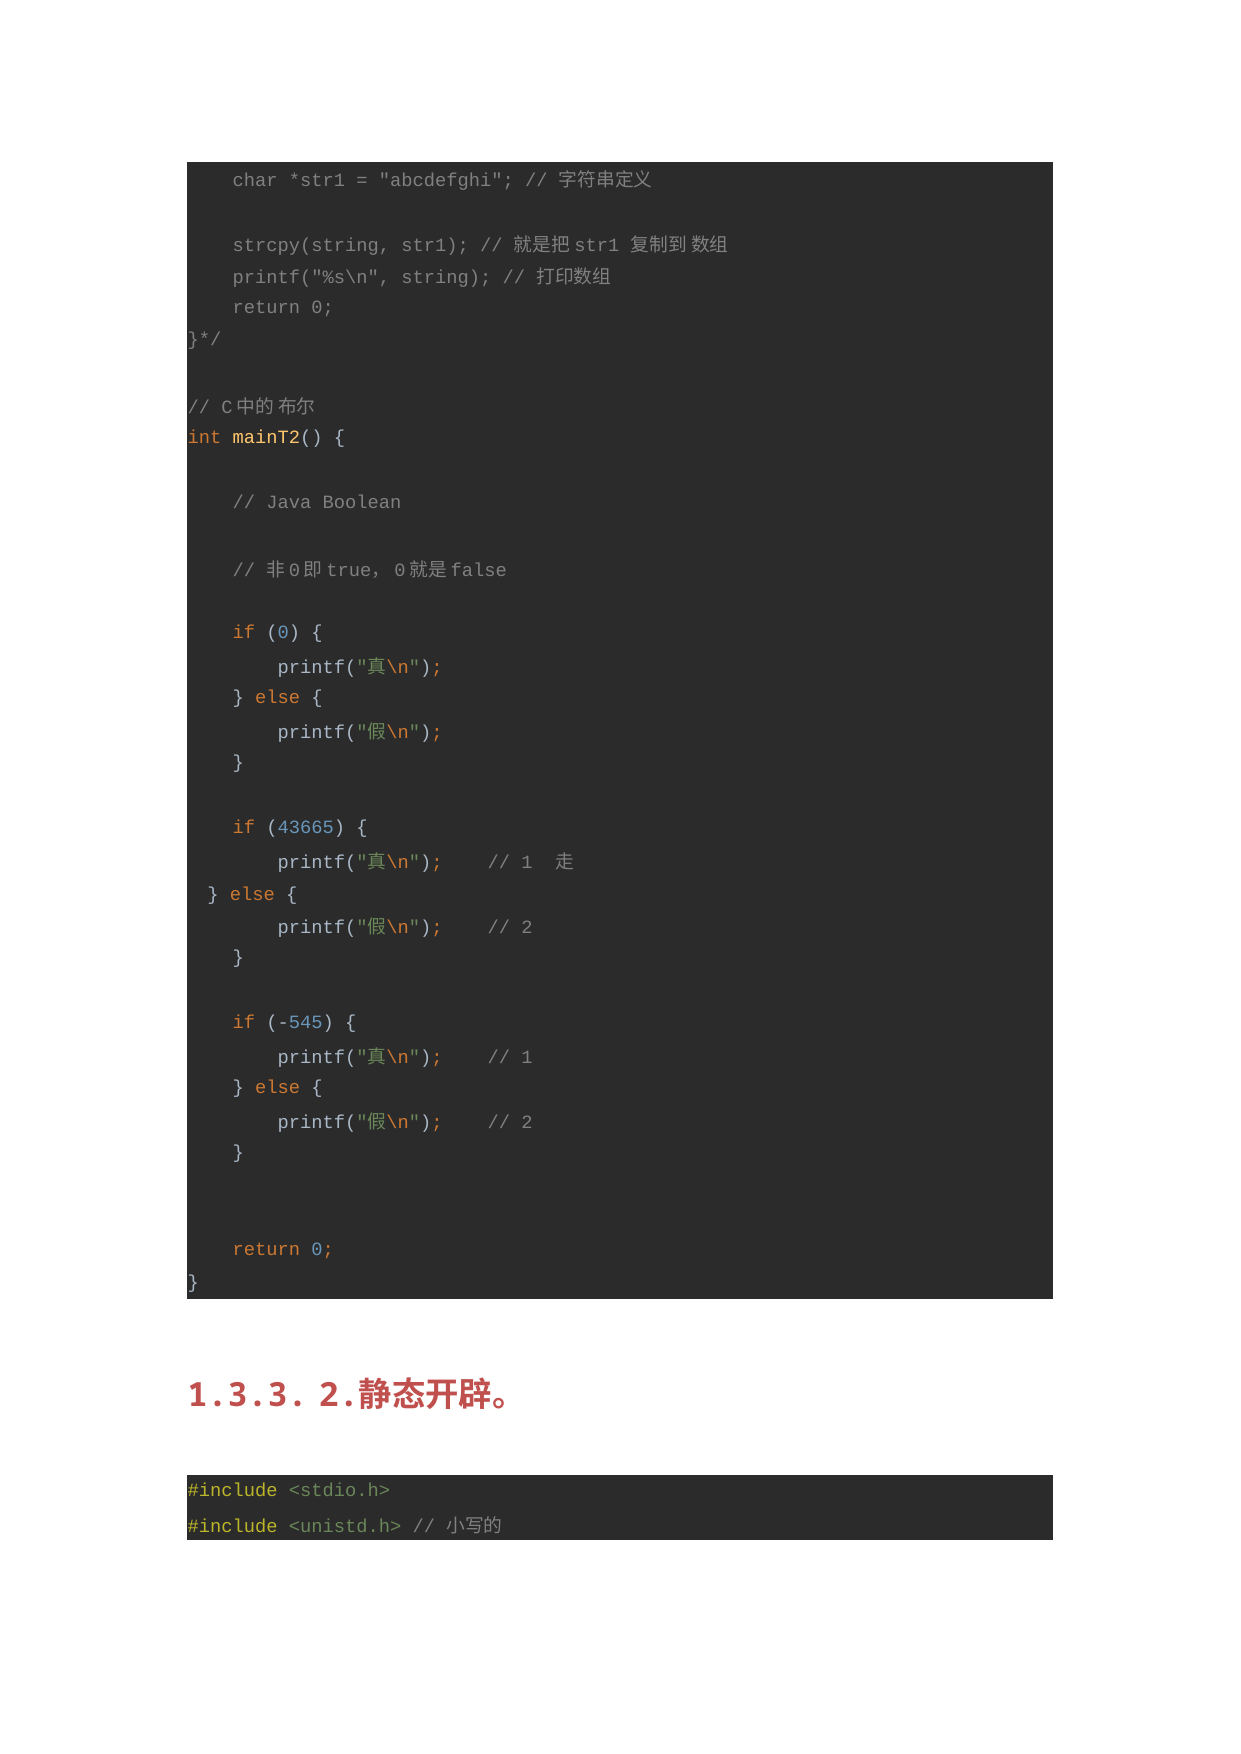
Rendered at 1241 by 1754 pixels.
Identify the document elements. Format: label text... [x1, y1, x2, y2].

text #include <stdio.h> [187, 1475, 1053, 1508]
subtitle 2.静态开辟。 [187, 1359, 1053, 1424]
